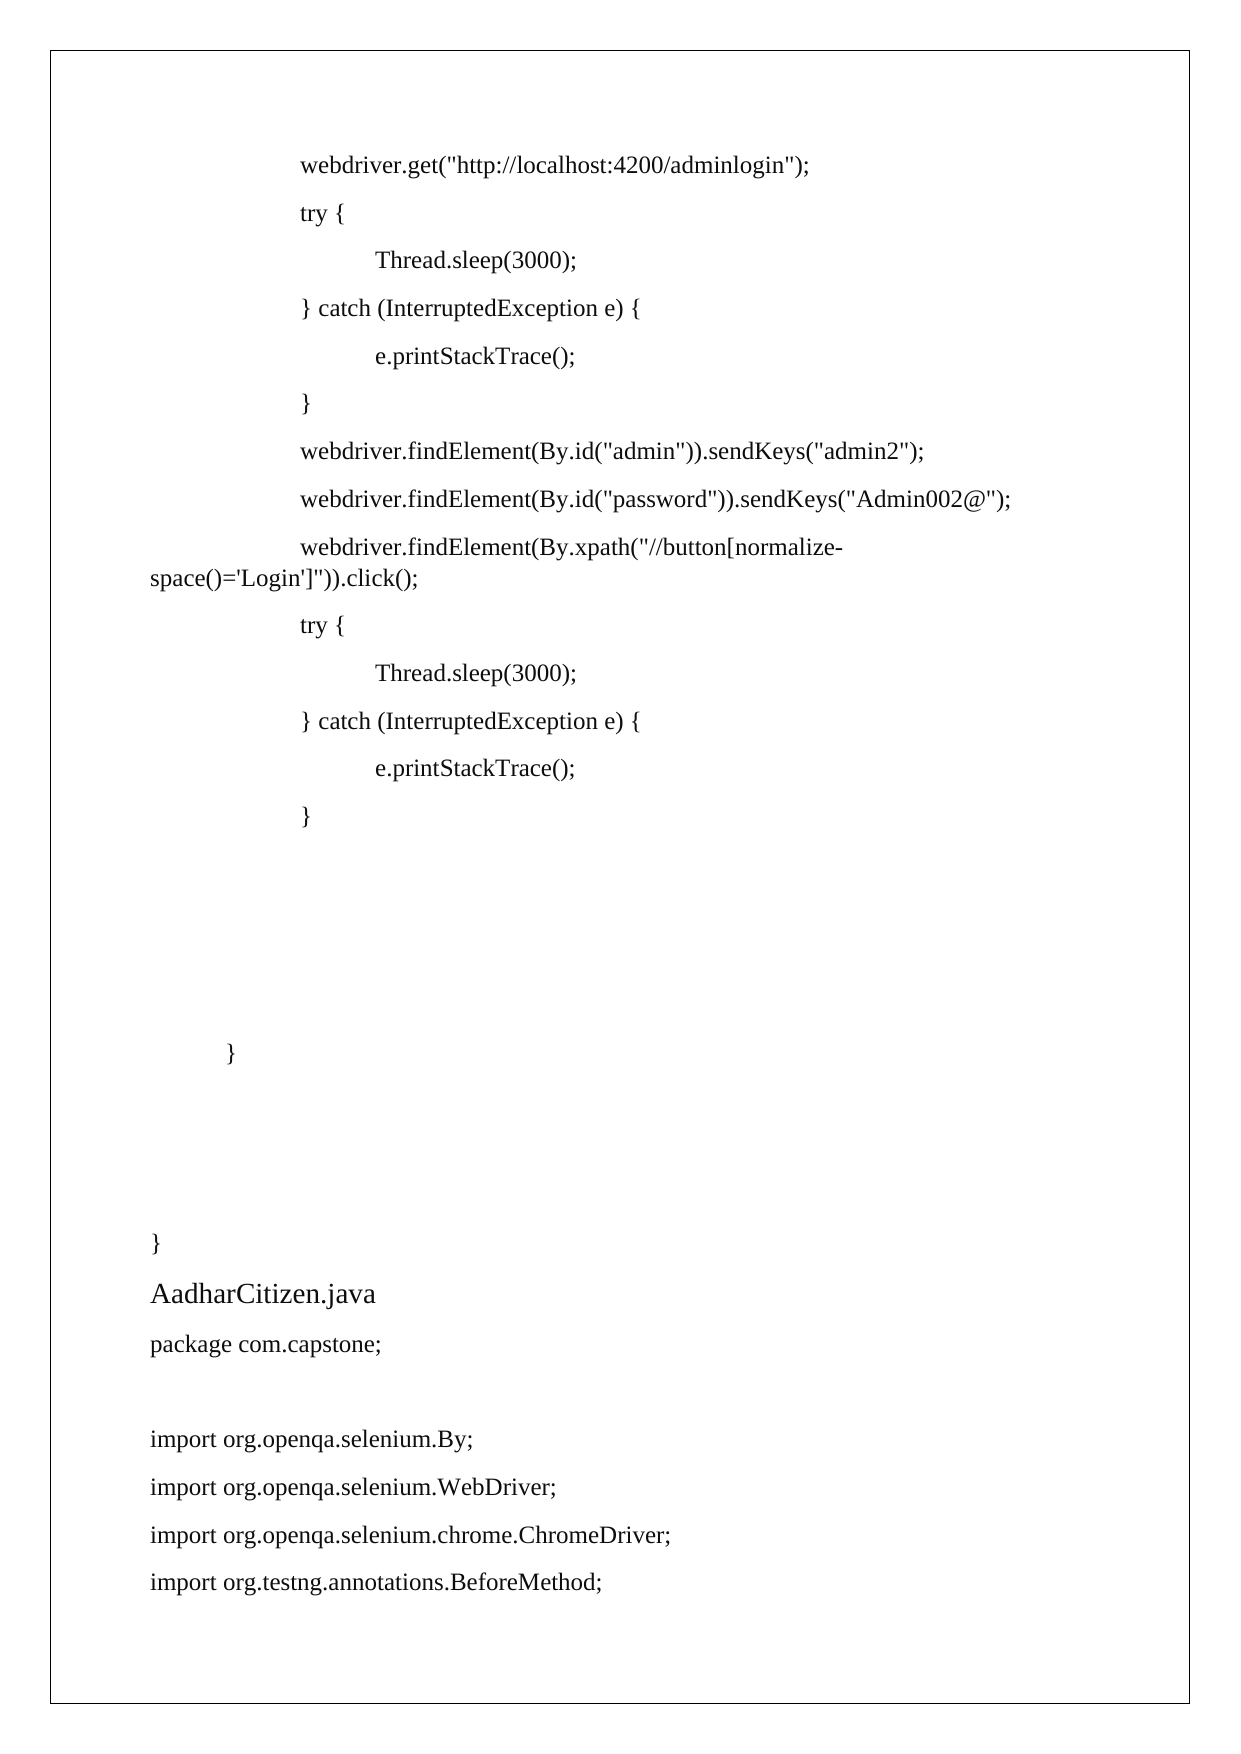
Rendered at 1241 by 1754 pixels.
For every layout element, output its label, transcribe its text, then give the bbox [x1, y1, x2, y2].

text Thread.sleep(3000); [150, 245, 1090, 274]
text webdriver.get("http://localhost:4200/adminlogin"); [150, 150, 1090, 179]
text } [150, 1228, 1090, 1257]
text webdriver.findElement(By.xpath("//button[normalize-space()='Login']")).click(); [150, 532, 1090, 591]
text import org.openqa.selenium.chrome.ChromeDriver; [150, 1520, 1090, 1548]
text import org.testng.annotations.BeforeMethod; [150, 1567, 1090, 1596]
text webdriver.findElement(By.id("admin")).sendKeys("admin2"); [150, 436, 1090, 465]
text try { [150, 198, 1090, 226]
text import org.openqa.selenium.By; [150, 1424, 1090, 1453]
text AadharCitizen.java [150, 1276, 1090, 1310]
text e.printStackTrace(); [150, 753, 1090, 782]
text } catch (InterruptedException e) { [150, 293, 1090, 322]
text webdriver.findElement(By.id("password")).sendKeys("Admin002@"); [150, 484, 1090, 513]
text try { [150, 610, 1090, 639]
text } [150, 801, 1090, 830]
text e.printStackTrace(); [150, 341, 1090, 369]
text import org.openqa.selenium.WebDriver; [150, 1472, 1090, 1501]
text Thread.sleep(3000); [150, 658, 1090, 687]
text } [150, 1038, 1090, 1066]
text } [150, 388, 1090, 417]
text } catch (InterruptedException e) { [150, 706, 1090, 734]
text package com.capstone; [150, 1329, 1090, 1358]
